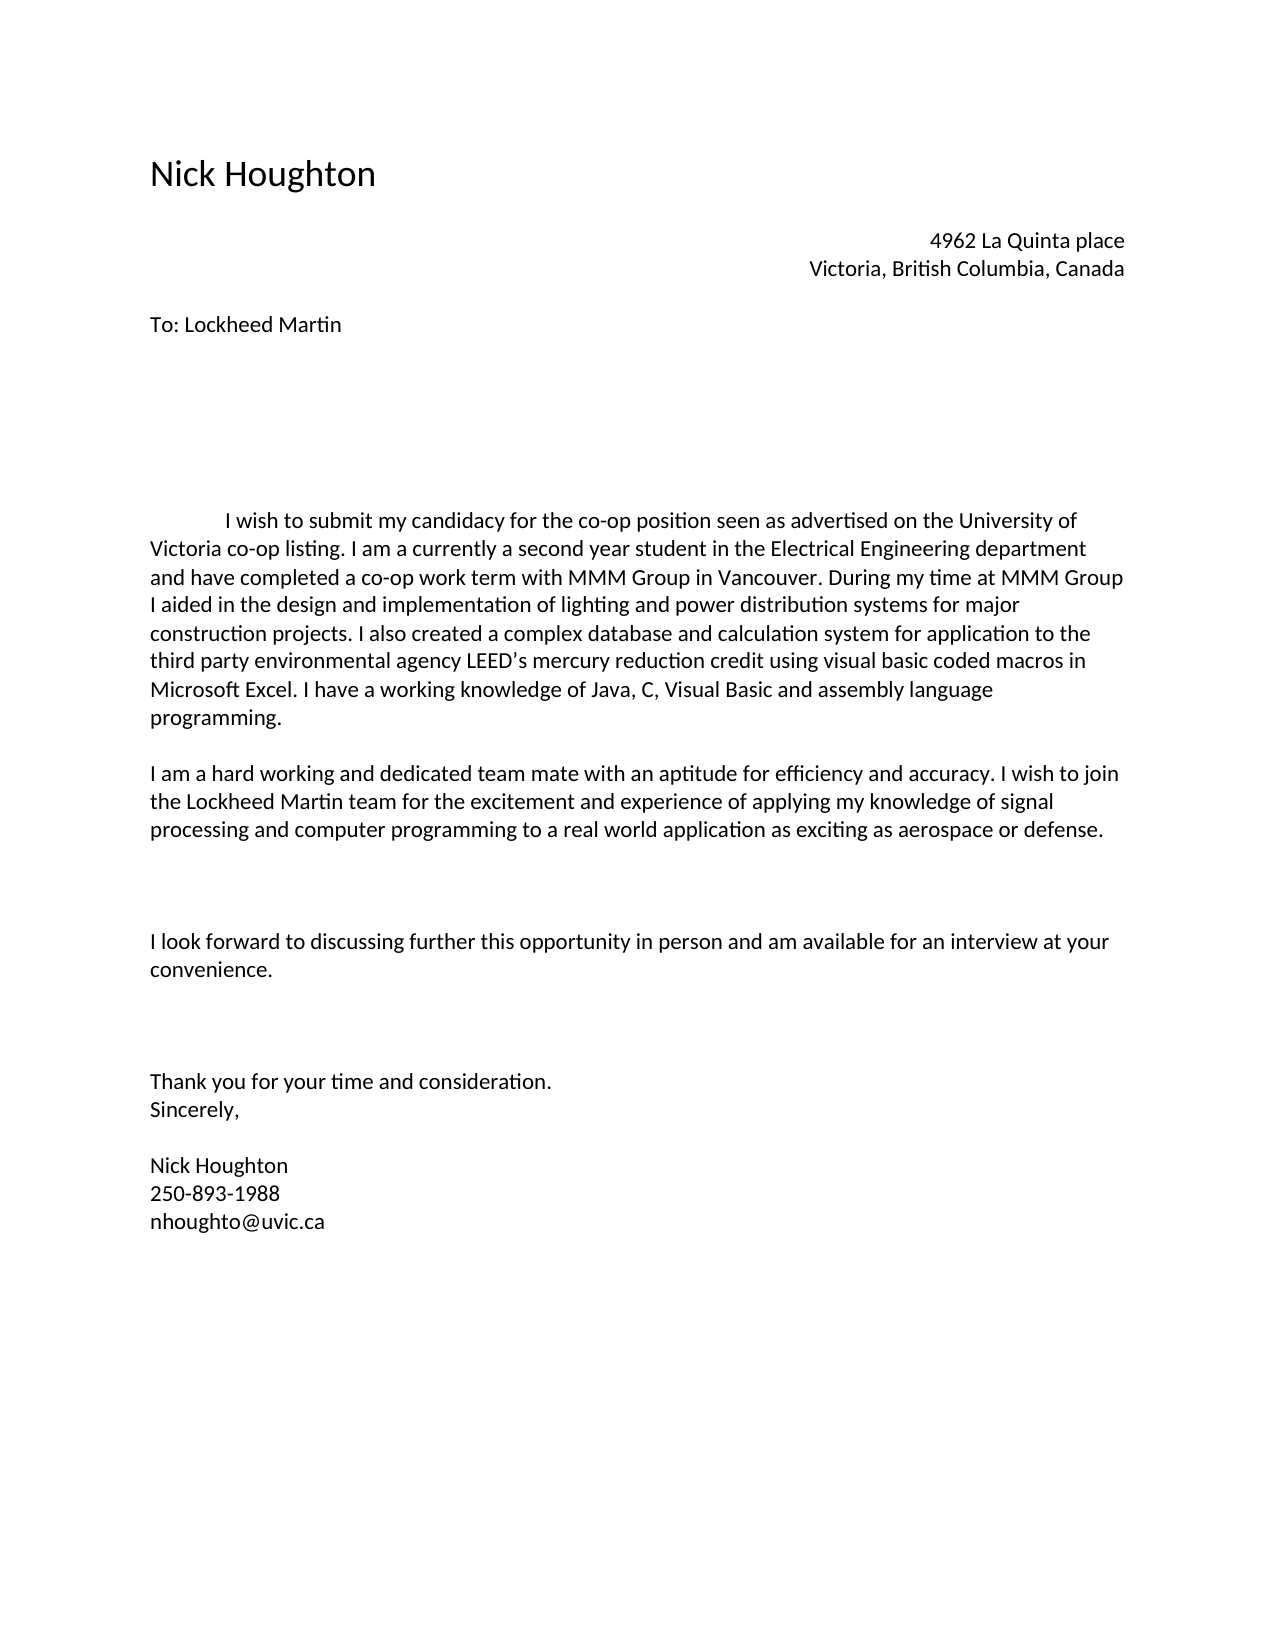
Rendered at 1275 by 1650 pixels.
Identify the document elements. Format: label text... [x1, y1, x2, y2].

text To: Lockheed Martin [150, 310, 1125, 338]
text Nick Houghton [150, 1151, 1125, 1179]
text I look forward to discussing further this opportunity in person and am available for an interview at your convenience. Thank you for your time and consideration. Sincerely, [150, 927, 1125, 1123]
text nhoughto@uvic.ca [150, 1207, 1125, 1235]
text I wish to submit my candidacy for the co-op position seen as advertised on the University of Victoria co-op listing. I am a currently a second year student in the Electrical Engineering department and have completed a co-op work term with MMM Group in Vancouver. During my time at MMM Group I aided in the design and implementation of lighting and power distribution systems for major construction projects. I also created a complex database and calculation system for application to the third party environmental agency LEED’s mercury reduction credit using visual basic coded macros in Microsoft Excel. I have a working knowledge of Java, C, Visual Basic and assembly language programming. [150, 507, 1125, 731]
text Victoria, British Columbia, Canada [150, 254, 1125, 282]
text Nick Houghton [150, 150, 1125, 196]
text I am a hard working and dedicated team mate with an aptitude for efficiency and accuracy. I wish to join the Lockheed Martin team for the excitement and experience of applying my knowledge of signal processing and computer programming to a real world application as exciting as aerospace or defense. [150, 759, 1125, 843]
text 250-893-1988 [150, 1179, 1125, 1207]
text 4962 La Quinta place [150, 226, 1125, 254]
